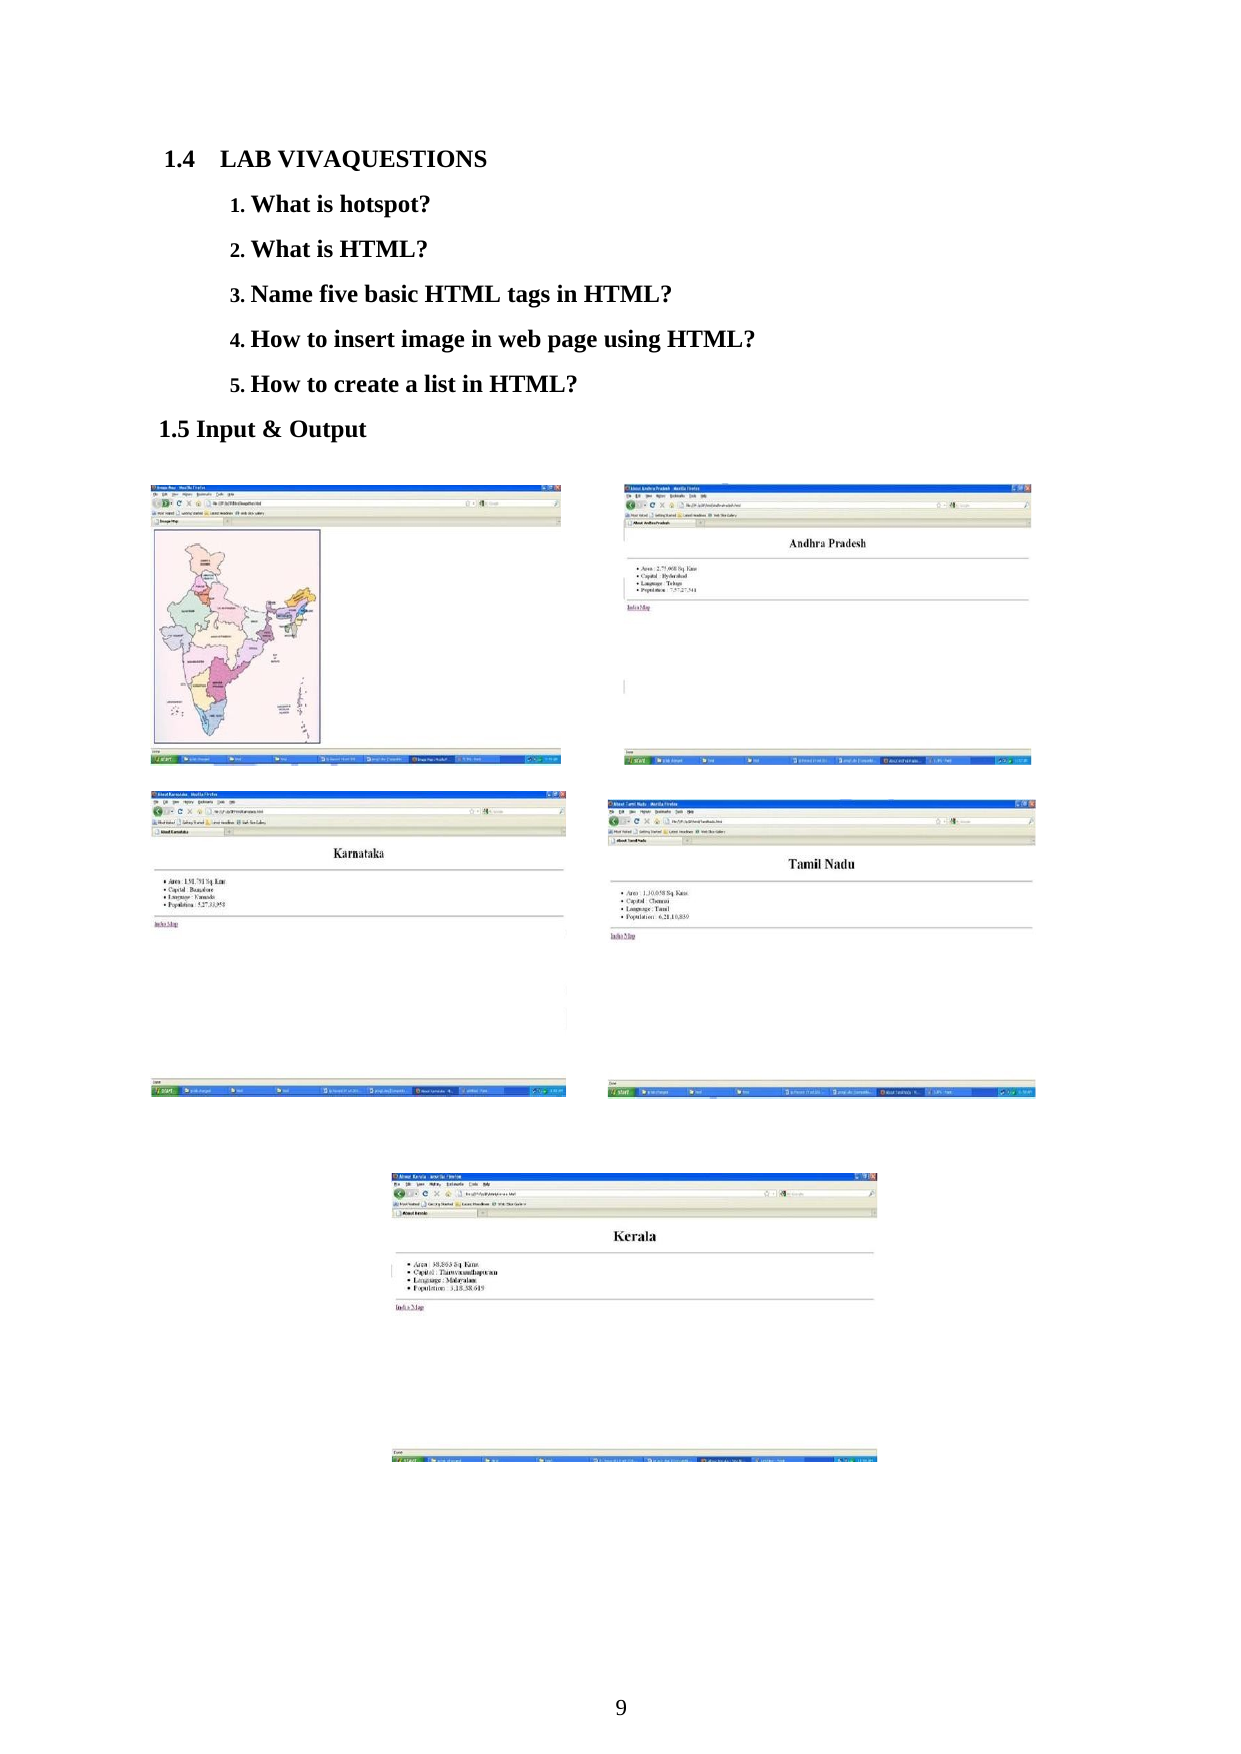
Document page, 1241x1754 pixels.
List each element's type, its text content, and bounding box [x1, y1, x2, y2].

picture [150, 791, 567, 1097]
subtitle 1.5 Input & Output [158, 414, 1103, 442]
picture [607, 799, 1036, 1099]
subtitle Name five basic HTML tags in HTML? [229, 279, 1103, 307]
picture [623, 483, 1032, 765]
subtitle LAB VIVAQUESTIONS [164, 144, 1103, 172]
subtitle What is hotspot? [229, 189, 1103, 217]
subtitle How to insert image in web page using HTML? [229, 324, 1103, 352]
picture [391, 1173, 878, 1462]
picture [150, 485, 561, 766]
subtitle What is HTML? [229, 234, 1103, 262]
subtitle How to create a list in HTML? [229, 369, 1103, 397]
